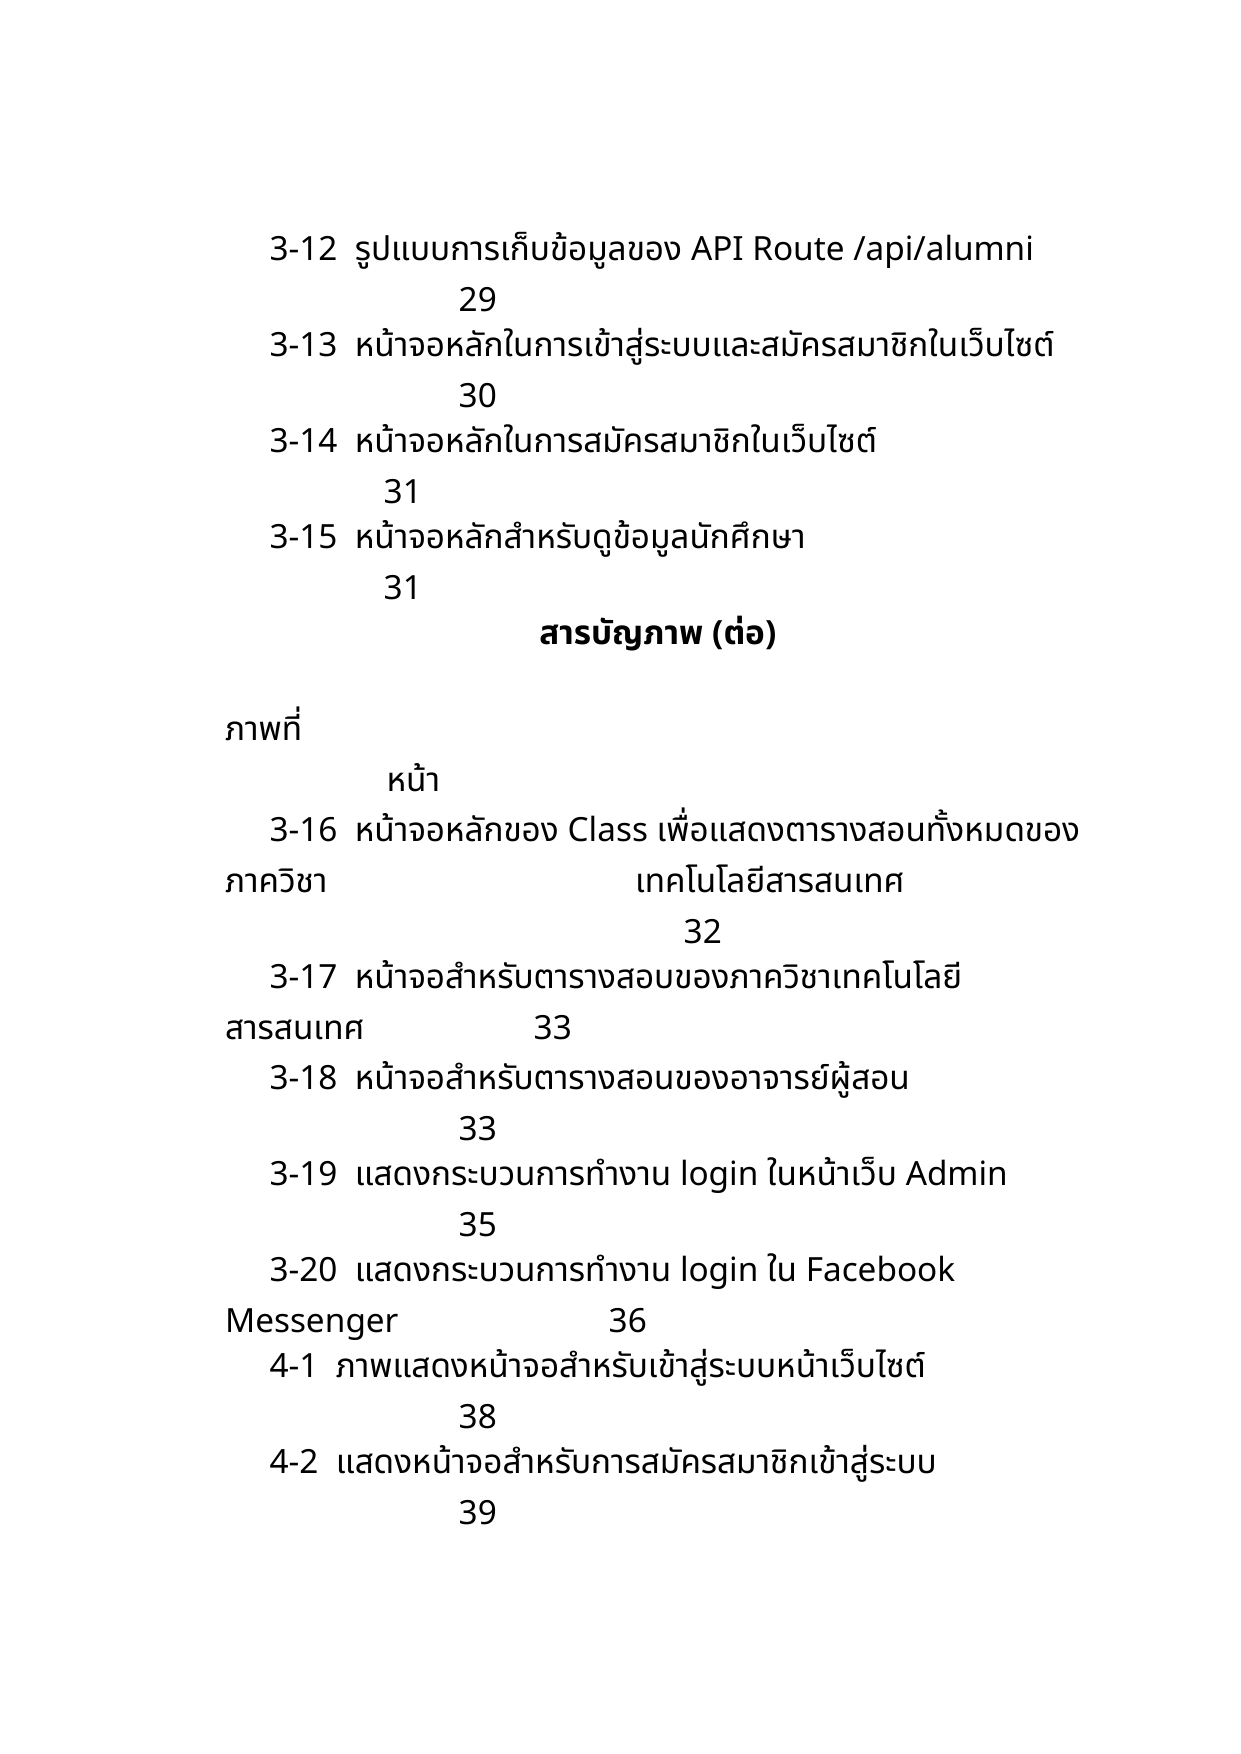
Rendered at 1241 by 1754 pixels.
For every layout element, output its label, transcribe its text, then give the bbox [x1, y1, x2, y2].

text สารบัญภาพ (ต่อ) [225, 609, 1090, 660]
text 3-17 หน้าจอสำหรับตารางสอบของภาควิชาเทคโนโลยีสารสนเทศ 33 [225, 953, 1090, 1054]
text 4-1 ภาพแสดงหน้าจอสำหรับเข้าสู่ระบบหน้าเว็บไซต์ 38 [225, 1342, 1090, 1438]
text 3-13 หน้าจอหลักในการเข้าสู่ระบบและสมัครสมาชิกในเว็บไซต์ 30 [225, 321, 1090, 417]
text 3-20 แสดงกระบวนการทำงาน login ใน Facebook Messenger 36 [225, 1246, 1090, 1342]
text 4-2 แสดงหน้าจอสำหรับการสมัครสมาชิกเข้าสู่ระบบ 39 [225, 1438, 1090, 1534]
text 3-16 หน้าจอหลักของ Class เพื่อแสดงตารางสอนทั้งหมดของภาควิชา เทคโนโลยีสารสนเทศ 32 [225, 806, 1090, 953]
text 3-19 แสดงกระบวนการทำงาน login ในหน้าเว็บ Admin 35 [225, 1150, 1090, 1246]
text 3-15 หน้าจอหลักสำหรับดูข้อมูลนักศึกษา 31 [225, 513, 1090, 609]
text 3-18 หน้าจอสำหรับตารางสอนของอาจารย์ผู้สอน 33 [225, 1054, 1090, 1150]
text 3-14 หน้าจอหลักในการสมัครสมาชิกในเว็บไซต์ 31 [225, 417, 1090, 513]
text ภาพที่ หน้า [225, 705, 1090, 806]
text 3-12 รูปแบบการเก็บข้อมูลของ API Route /api/alumni 29 [225, 225, 1090, 321]
